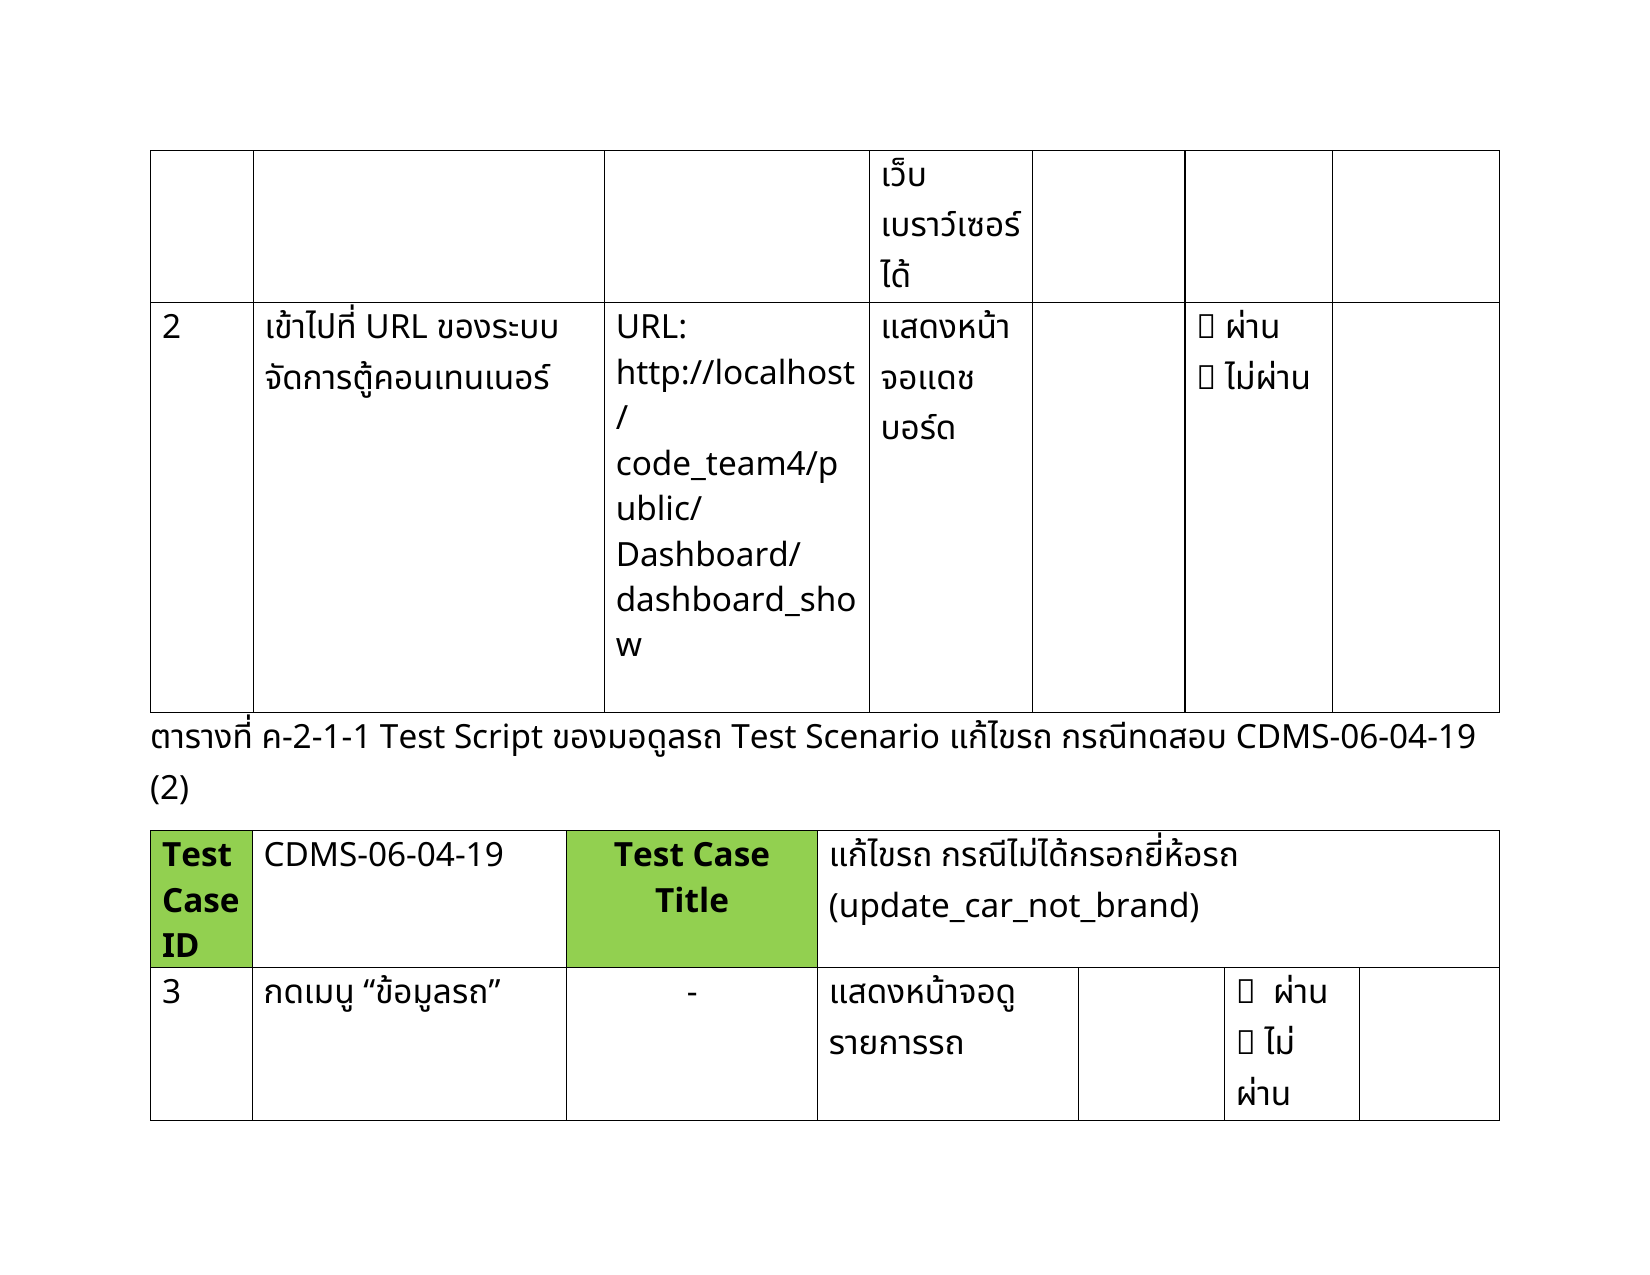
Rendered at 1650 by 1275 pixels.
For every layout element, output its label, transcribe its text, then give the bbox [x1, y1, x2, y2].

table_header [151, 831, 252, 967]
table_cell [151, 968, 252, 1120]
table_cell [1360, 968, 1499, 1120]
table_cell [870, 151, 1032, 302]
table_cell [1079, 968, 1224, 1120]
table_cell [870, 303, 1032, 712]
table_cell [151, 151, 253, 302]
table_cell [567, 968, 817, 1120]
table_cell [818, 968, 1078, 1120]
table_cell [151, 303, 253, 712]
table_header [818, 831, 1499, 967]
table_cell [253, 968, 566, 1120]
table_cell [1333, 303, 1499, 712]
text ตารางที่ ค-2-1-1 Test Script ของมอดูลรถ Test Scenario แก้ไขรถ กรณีทดสอบ CDMS-06-04-19 (2) [150, 713, 1500, 809]
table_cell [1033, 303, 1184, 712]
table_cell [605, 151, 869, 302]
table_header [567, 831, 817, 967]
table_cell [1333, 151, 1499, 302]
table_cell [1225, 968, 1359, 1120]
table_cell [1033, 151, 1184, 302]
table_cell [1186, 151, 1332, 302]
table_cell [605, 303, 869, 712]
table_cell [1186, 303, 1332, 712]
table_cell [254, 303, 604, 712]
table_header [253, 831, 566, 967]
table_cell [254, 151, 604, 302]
